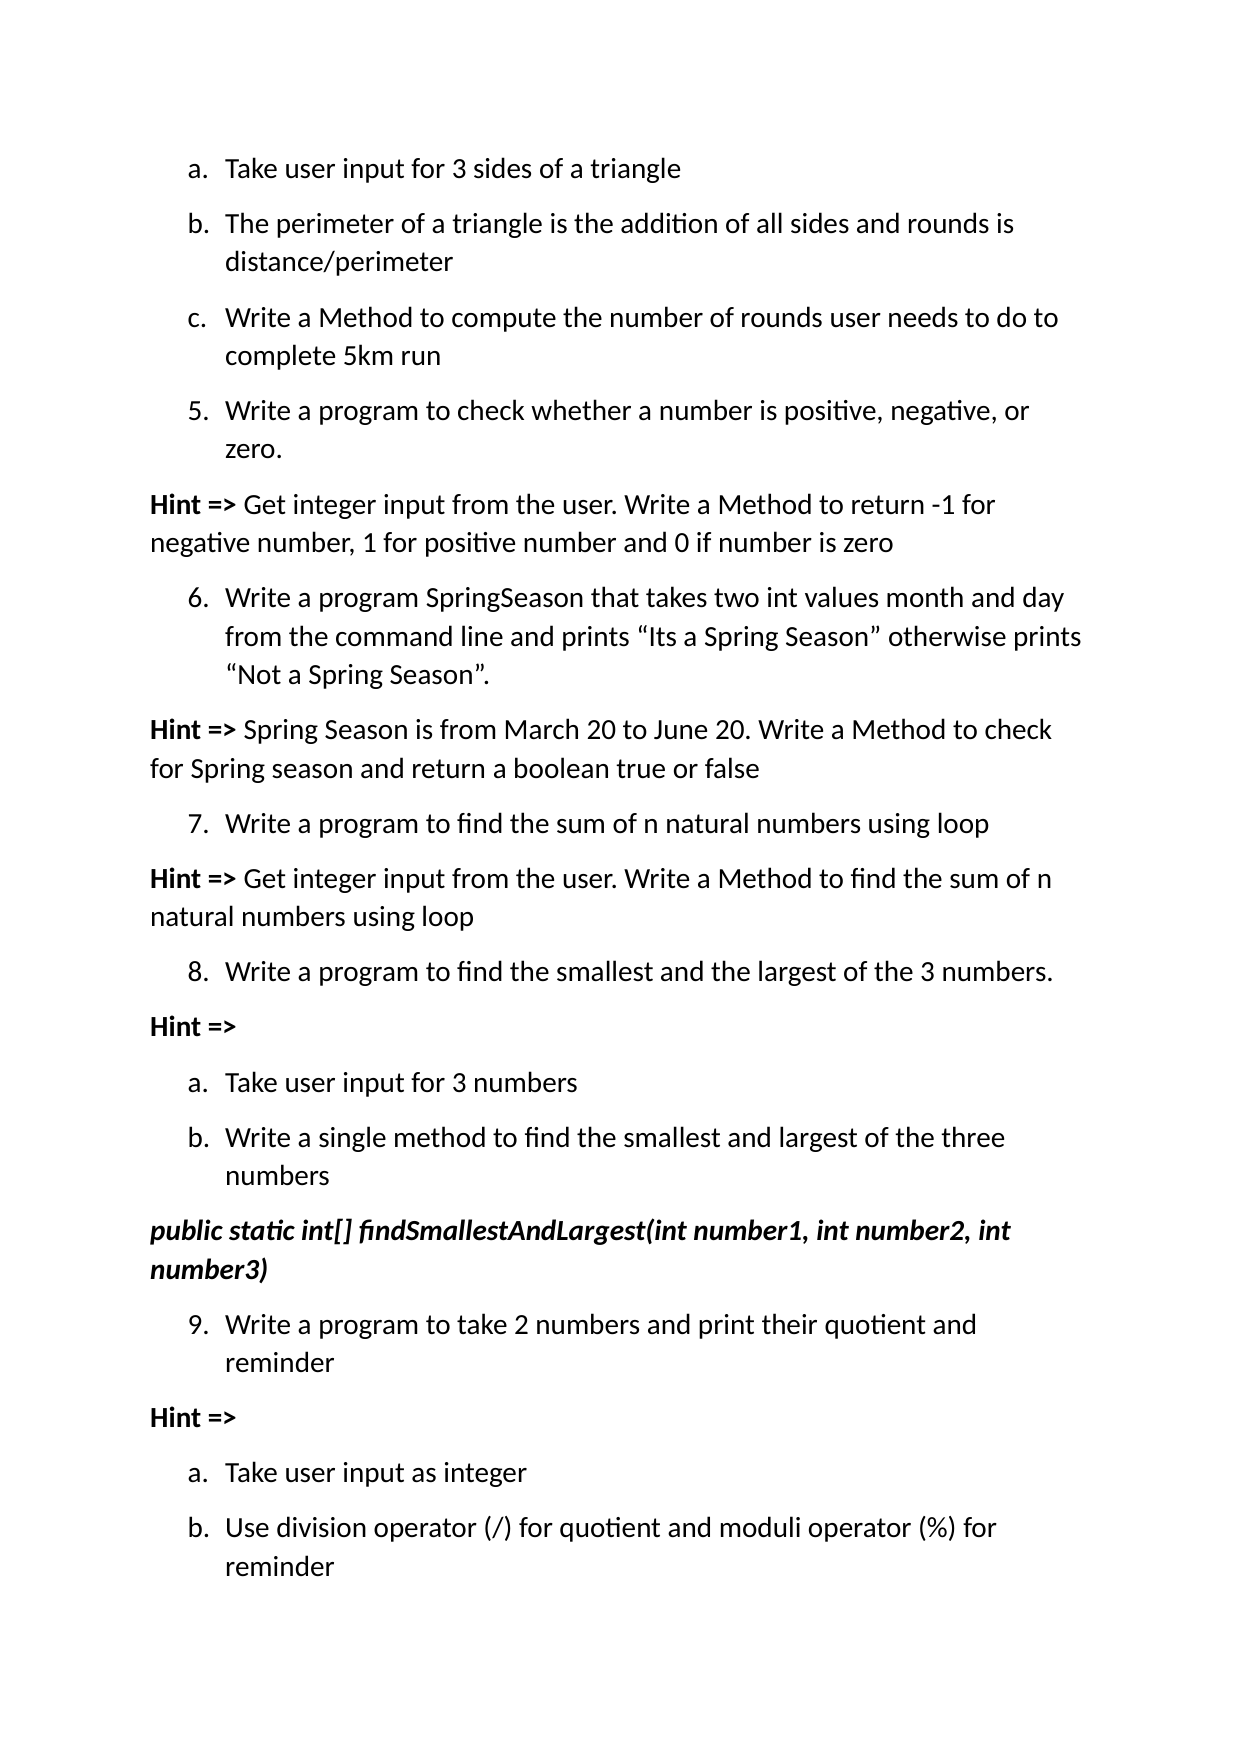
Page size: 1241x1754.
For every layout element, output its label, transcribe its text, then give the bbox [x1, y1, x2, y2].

list Write a program SpringSeason that takes two int values month and day from the command line and prints “Its a Spring Season” otherwise prints “Not a Spring Season”. [187, 579, 1090, 692]
text Hint => Get integer input from the user. Write a Method to find the sum of n natural numbers using loop [150, 860, 1090, 934]
list Take user input for 3 numbers [187, 1064, 1090, 1099]
list Write a program to check whether a number is positive, negative, or zero. [187, 392, 1090, 466]
list Write a single method to find the smallest and largest of the three numbers [187, 1119, 1090, 1193]
text Hint => Get integer input from the user. Write a Method to return -1 for negative number, 1 for positive number and 0 if number is zero [150, 486, 1090, 560]
text Hint => [150, 1399, 1090, 1435]
list Take user input for 3 sides of a triangle [187, 150, 1090, 186]
list Write a program to find the smallest and the largest of the 3 numbers. [187, 953, 1090, 989]
text public static int[] findSmallestAndLargest(int number1, int number2, int number3) [150, 1212, 1090, 1286]
list Take user input as integer [187, 1454, 1090, 1490]
list Write a program to take 2 numbers and print their quotient and reminder [187, 1306, 1090, 1380]
text Hint => [150, 1008, 1090, 1044]
list Write a program to find the sum of n natural numbers using loop [187, 805, 1090, 840]
text Hint => Spring Season is from March 20 to June 20. Write a Method to check for Spring season and return a boolean true or false [150, 711, 1090, 785]
list The perimeter of a triangle is the addition of all sides and rounds is distance/perimeter [187, 205, 1090, 279]
list Use division operator (/) for quotient and moduli operator (%) for reminder [187, 1509, 1090, 1584]
list Write a Method to compute the number of rounds user needs to do to complete 5km run [187, 299, 1090, 373]
